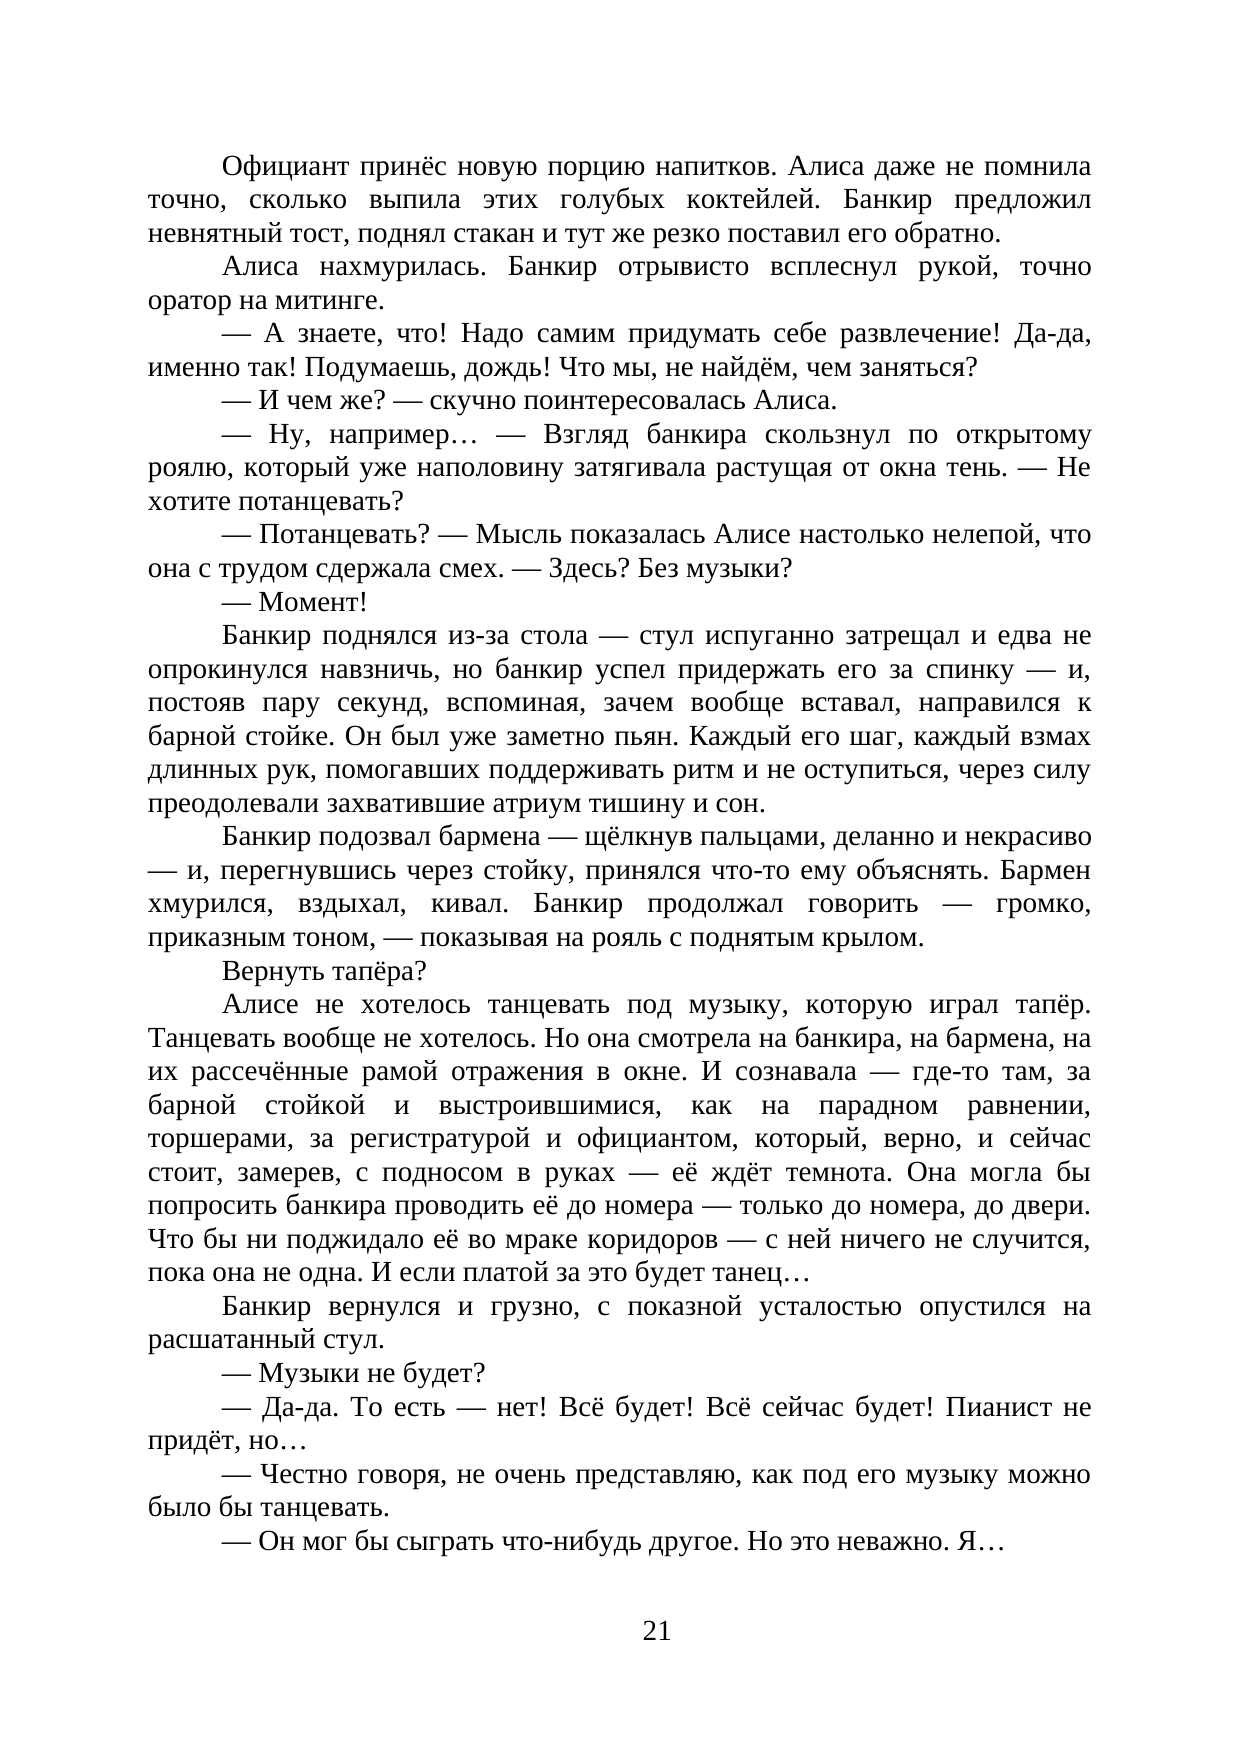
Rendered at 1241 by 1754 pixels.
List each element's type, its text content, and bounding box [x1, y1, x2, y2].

text Банкир подозвал бармена — щёлкнув пальцами, деланно и некрасиво — и, перегнувшись через стойку, принялся что-то ему объяснять. Бармен хмурился, вздыхал, кивал. Банкир продолжал говорить — громко, приказным тоном, — показывая на рояль с поднятым крылом. [148, 818, 1092, 953]
text — Музыки не будет? [148, 1355, 1092, 1389]
text Алиса нахмурилась. Банкир отрывисто всплеснул рукой, точно оратор на митинге. [148, 248, 1092, 315]
text — Потанцевать? — Мысль показалась Алисе настолько нелепой, что она с трудом сдержала смех. — Здесь? Без музыки? [148, 517, 1092, 584]
text Вернуть тапёра? [148, 953, 1092, 986]
text — Честно говоря, не очень представляю, как под его музыку можно было бы танцевать. [148, 1456, 1092, 1523]
text — А знаете, что! Надо самим придумать себе развлечение! Да-да, именно так! Подумаешь, дождь! Что мы, не найдём, чем заняться? [148, 315, 1092, 382]
text — Ну, например… — Взгляд банкира скользнул по открытому роялю, который уже наполовину затягивала растущая от окна тень. — Не хотите потанцевать? [148, 416, 1092, 517]
text — Момент! [148, 584, 1092, 617]
text Официант принёс новую порцию напитков. Алиса даже не помнила точно, сколько выпила этих голубых коктейлей. Банкир предложил невнятный тост, поднял стакан и тут же резко поставил его обратно. [148, 148, 1092, 248]
text Банкир поднялся из-за стола — стул испуганно затрещал и едва не опрокинулся навзничь, но банкир успел придержать его за спинку — и, постояв пару секунд, вспоминая, зачем вообще вставал, направился к барной стойке. Он был уже заметно пьян. Каждый его шаг, каждый взмах длинных рук, помогавших поддерживать ритм и не оступиться, через силу преодолевали захватившие атриум тишину и сон. [148, 617, 1092, 818]
text Банкир вернулся и грузно, с показной усталостью опустился на расшатанный стул. [148, 1288, 1092, 1355]
text Алисе не хотелось танцевать под музыку, которую играл тапёр. Танцевать вообще не хотелось. Но она смотрела на банкира, на бармена, на их рассечённые рамой отражения в окне. И сознавала — где-то там, за барной стойкой и выстроившимися, как на парадном равнении, торшерами, за регистратурой и официантом, который, верно, и сейчас стоит, замерев, с подносом в руках — её ждёт темнота. Она могла бы попросить банкира проводить её до номера — только до номера, до двери. Что бы ни поджидало её во мраке коридоров — с ней ничего не случится, пока она не одна. И если платой за это будет танец… [148, 986, 1092, 1288]
text — Он мог бы сыграть что-нибудь другое. Но это неважно. Я… [148, 1523, 1092, 1556]
text — И чем же? — скучно поинтересовалась Алиса. [148, 382, 1092, 416]
text — Да-да. То есть — нет! Всё будет! Всё сейчас будет! Пианист не придёт, но… [148, 1389, 1092, 1456]
